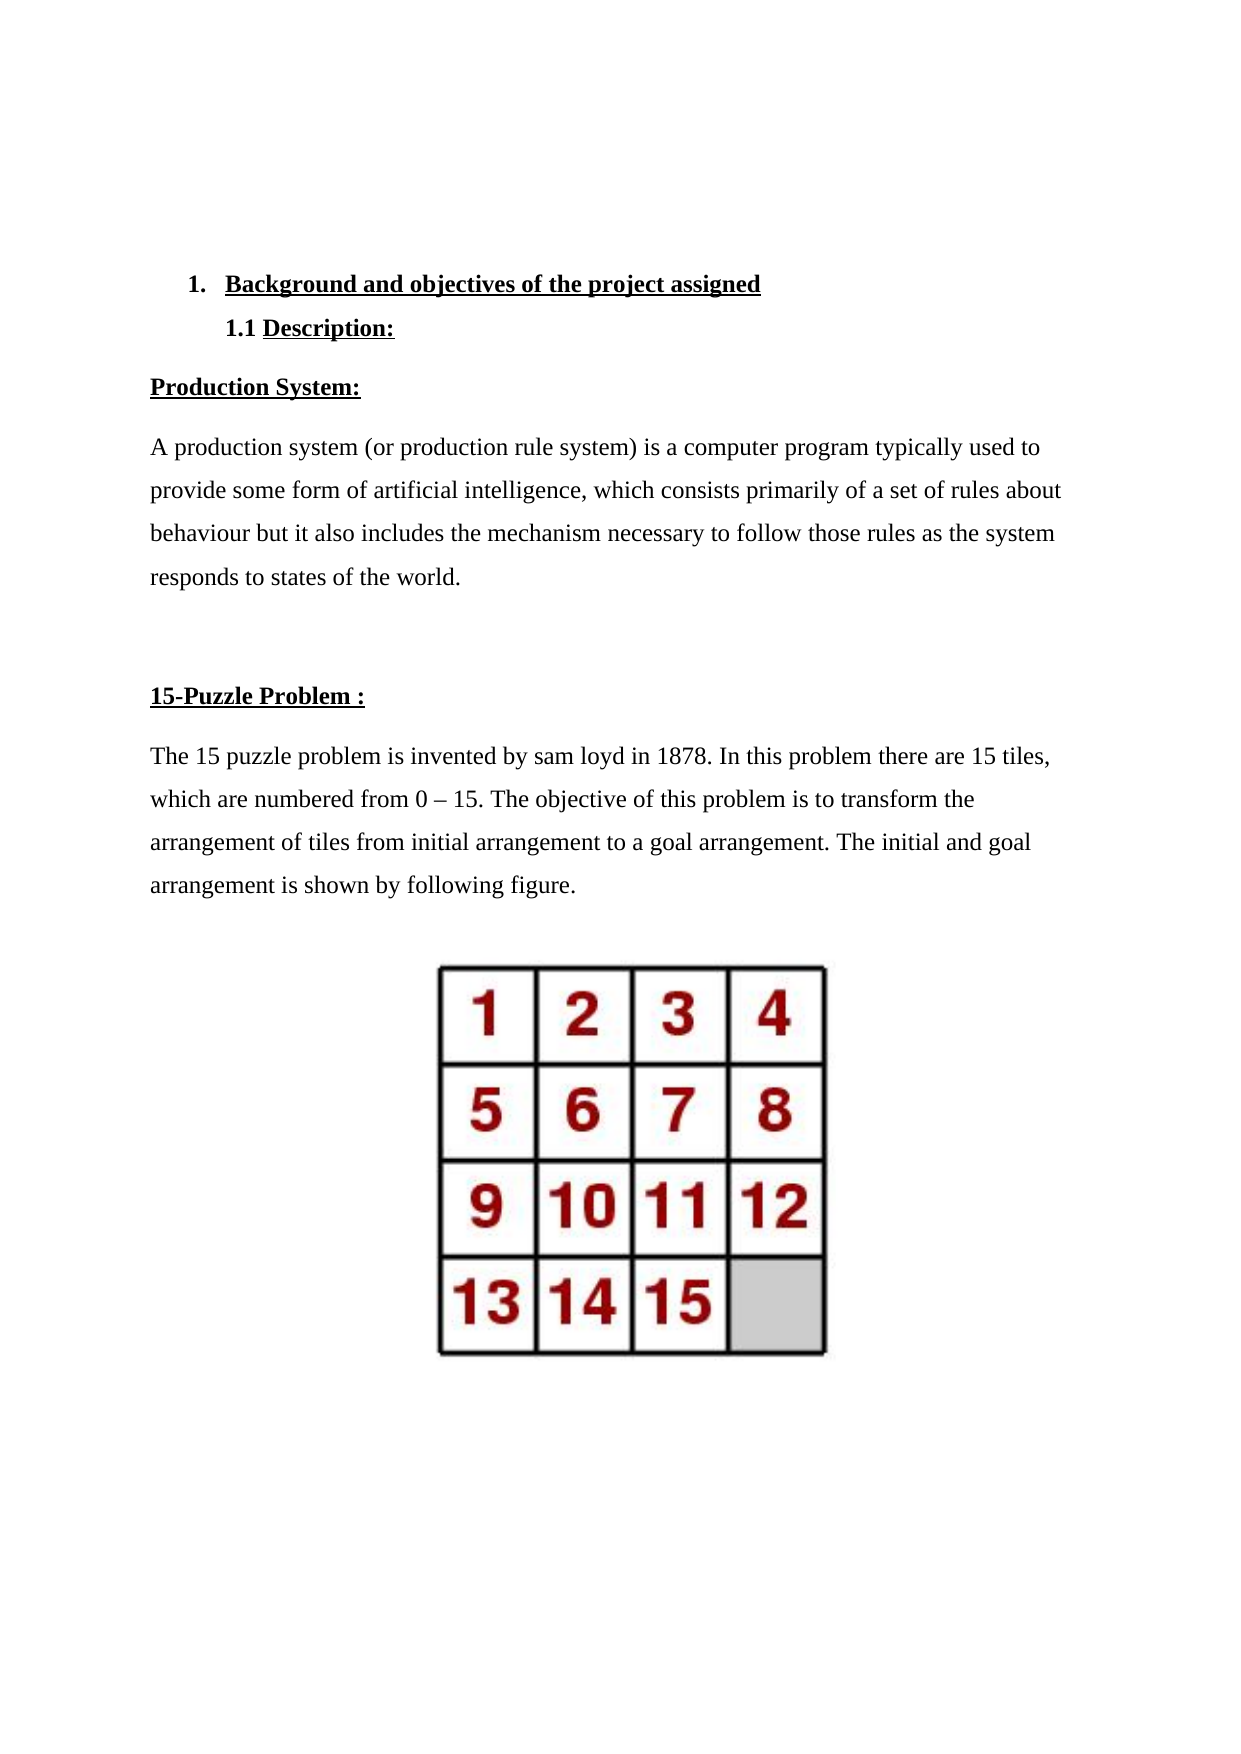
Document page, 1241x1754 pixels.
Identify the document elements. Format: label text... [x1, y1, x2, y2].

text The 15 puzzle problem is invented by sam loyd in 1878. In this problem there are 15 tiles, which are numbered from 0 – 15. The objective of this problem is to transform the arrangement of tiles from initial arrangement to a goal arrangement. The initial and goal arrangement is shown by following figure. [150, 741, 1090, 899]
picture [406, 930, 859, 1388]
text Production System: [150, 372, 1090, 401]
text 15-Puzzle Problem : [150, 681, 1090, 710]
text A production system (or production rule system) is a computer program typically used to provide some form of artificial intelligence, which consists primarily of a set of rules about behaviour but it also includes the mechanism necessary to follow those rules as the system responds to states of the world. [150, 432, 1090, 590]
list Description: [225, 313, 1090, 341]
list Background and objectives of the project assigned [187, 269, 1090, 298]
